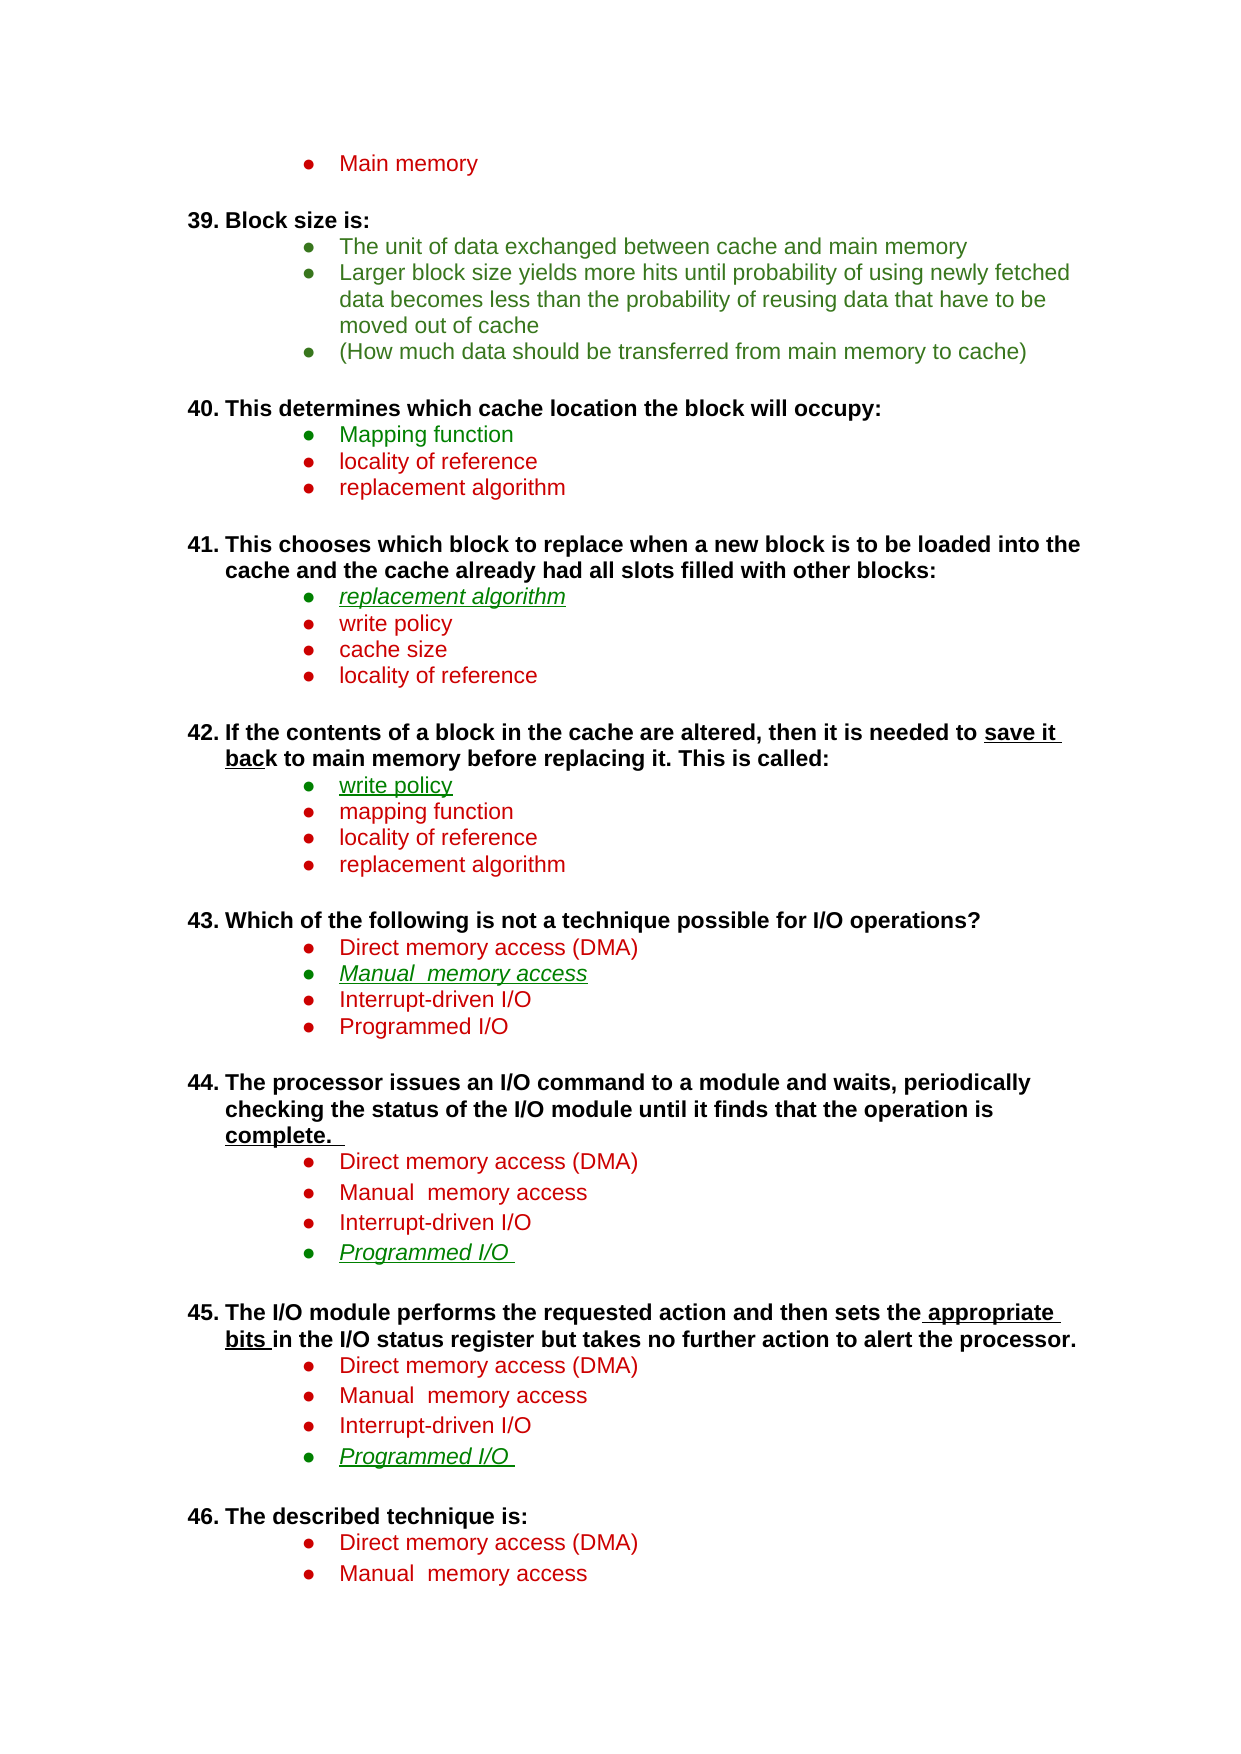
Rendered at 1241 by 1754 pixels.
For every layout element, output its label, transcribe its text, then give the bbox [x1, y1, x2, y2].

list locality of reference [302, 824, 1090, 851]
list Main memory [302, 150, 1090, 176]
list Block size is: [187, 207, 1090, 233]
list cache size [302, 636, 1090, 662]
list This determines which cache location the block will occupy: [187, 395, 1090, 421]
list Manual memory access [302, 1382, 1090, 1408]
list Programmed I/O [302, 1443, 1090, 1469]
list Larger block size yields more hits until probability of using newly fetched data becomes less than the probability of reusing data that have to be moved out of cache [302, 259, 1090, 338]
list Manual memory access [302, 960, 1090, 986]
list Programmed I/O [302, 1013, 1090, 1039]
list mapping function [302, 798, 1090, 824]
list Programmed I/O [302, 1239, 1090, 1265]
list write policy [302, 772, 1090, 798]
list Direct memory access (DMA) [302, 1352, 1090, 1378]
list Which of the following is not a technique possible for I/O operations? [187, 907, 1090, 933]
list This chooses which block to replace when a new block is to be loaded into the cache and the cache already had all slots filled with other blocks: [187, 531, 1090, 583]
list write policy [302, 609, 1090, 636]
list locality of reference [302, 662, 1090, 689]
list replacement algorithm [302, 851, 1090, 877]
list Mapping function [302, 421, 1090, 448]
list The described technique is: [187, 1503, 1090, 1529]
list Interrupt-driven I/O [302, 986, 1090, 1013]
list Interrupt-driven I/O [302, 1412, 1090, 1439]
list The unit of data exchanged between cache and main memory [302, 233, 1090, 259]
list Direct memory access (DMA) [302, 1148, 1090, 1174]
list Manual memory access [302, 1559, 1090, 1586]
list Direct memory access (DMA) [302, 1529, 1090, 1556]
list Interrupt-driven I/O [302, 1209, 1090, 1235]
list Direct memory access (DMA) [302, 933, 1090, 960]
list The processor issues an I/O command to a module and waits, periodically checking the status of the I/O module until it finds that the operation is complete. [187, 1069, 1090, 1148]
list If the contents of a block in the cache are altered, then it is needed to save it back to main memory before replacing it. This is called: [187, 719, 1090, 772]
list replacement algorithm [302, 583, 1090, 609]
list (How much data should be transferred from main memory to cache) [302, 338, 1090, 365]
list replacement algorithm [302, 474, 1090, 500]
list Manual memory access [302, 1178, 1090, 1205]
list locality of reference [302, 448, 1090, 474]
list The I/O module performs the requested action and then sets the appropriate bits in the I/O status register but takes no further action to alert the processor. [187, 1299, 1090, 1352]
